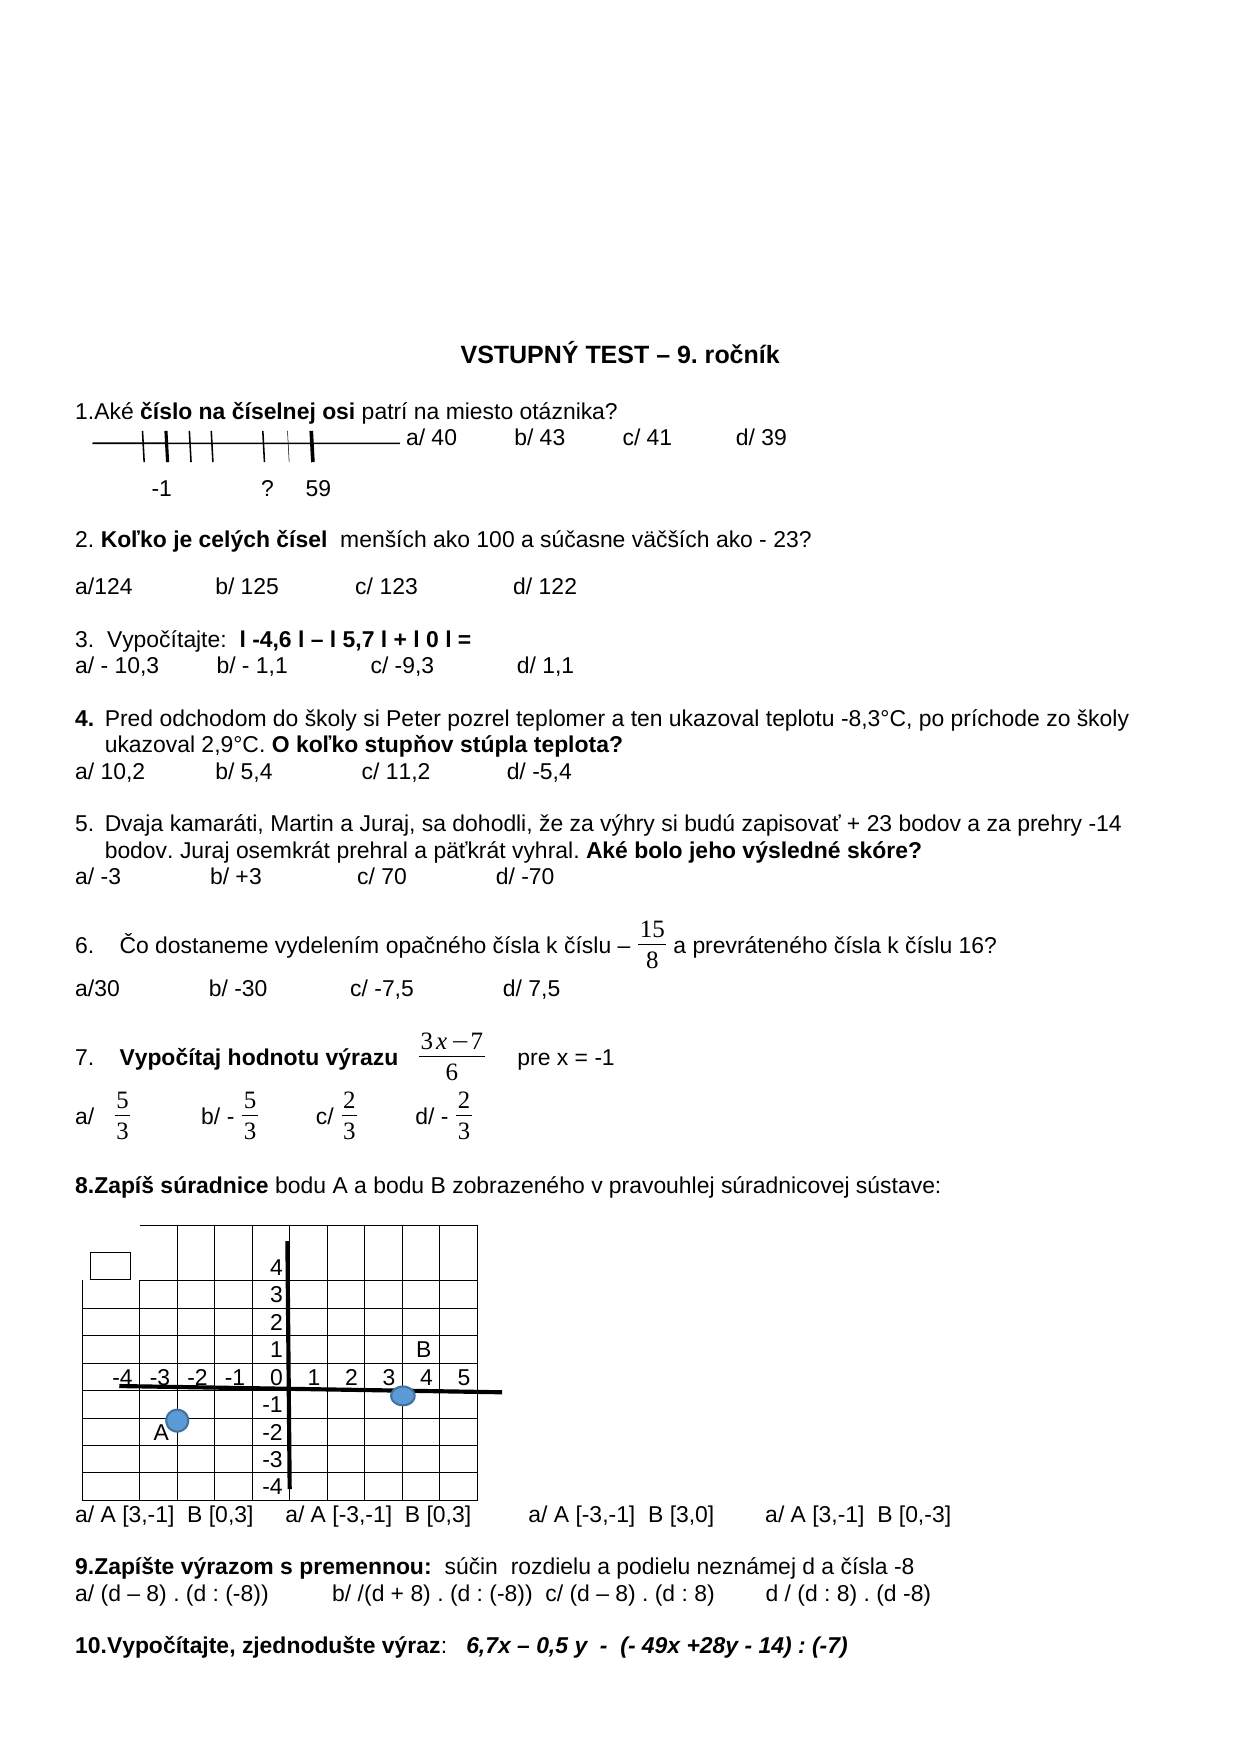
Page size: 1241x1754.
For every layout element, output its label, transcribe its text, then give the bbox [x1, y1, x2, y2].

table_cell [290, 1281, 327, 1308]
table_cell [140, 1336, 177, 1363]
table_cell [328, 1446, 364, 1472]
table_cell 0 [253, 1364, 286, 1386]
table_cell [440, 1394, 477, 1417]
table_cell [83, 1446, 139, 1472]
table_cell [215, 1473, 252, 1499]
table_cell [403, 1393, 439, 1417]
table_cell [178, 1473, 214, 1499]
table_header [215, 1226, 252, 1280]
table_cell 3 [253, 1281, 285, 1308]
list Dvaja kamaráti, Martin a Juraj, sa dohodli, že za výhry si budú zapisovať + 23 bodov a za prehry -14 bodov. Juraj osemkrát prehral a päťkrát vyhral. Aké bolo jeho výsledné skóre? [75, 810, 1165, 863]
table_cell [292, 1419, 327, 1445]
table_cell [83, 1280, 139, 1308]
text a/ b/ - c/ d/ - [75, 1086, 1165, 1145]
table_cell [215, 1391, 252, 1417]
table_cell -3 [140, 1364, 177, 1384]
table_header [82, 1225, 140, 1280]
table_header [403, 1226, 439, 1280]
table_cell [215, 1281, 252, 1308]
text 9.Zapíšte výrazom s premennou: súčin rozdielu a podielu neznámej d a čísla -8 [75, 1553, 1165, 1580]
table_cell [178, 1391, 214, 1417]
table_cell [365, 1473, 402, 1499]
table_cell -2 [253, 1419, 287, 1445]
table_cell [365, 1281, 402, 1308]
table_cell [178, 1336, 214, 1363]
table_cell [365, 1336, 402, 1363]
table_cell [440, 1309, 477, 1335]
table_cell [215, 1309, 252, 1335]
table_cell [365, 1419, 402, 1445]
text 2. Koľko je celých čísel menších ako 100 a súčasne väčších ako - 23? [75, 526, 1165, 552]
table_cell [178, 1281, 214, 1308]
table_header 4 [253, 1226, 289, 1280]
table_cell [178, 1446, 214, 1472]
table_header [140, 1226, 177, 1280]
table_cell [403, 1446, 439, 1472]
table_cell [403, 1419, 439, 1445]
table_cell 2 [328, 1364, 364, 1387]
table_cell A [140, 1419, 177, 1445]
list Čo dostaneme vydelením opačného čísla k číslu – a prevráteného čísla k číslu 16? [75, 916, 1165, 975]
table_cell -4 [253, 1473, 289, 1499]
table_cell [178, 1309, 214, 1335]
table_cell -2 [178, 1364, 214, 1385]
table_cell [140, 1281, 177, 1308]
table_cell -1 [253, 1391, 286, 1417]
table_cell [440, 1419, 477, 1445]
table_cell [328, 1392, 364, 1417]
table_cell [290, 1473, 327, 1499]
table_cell [365, 1393, 402, 1417]
table_cell [291, 1336, 327, 1363]
table_cell [140, 1473, 177, 1499]
table_cell [440, 1473, 477, 1499]
table_cell [403, 1473, 439, 1499]
table_cell -4 [83, 1364, 139, 1390]
table_cell B [403, 1336, 439, 1363]
text a/124 b/ 125 c/ 123 d/ 122 [75, 573, 1165, 599]
table_cell 5 [440, 1364, 477, 1389]
text 3. Vypočítajte: l -4,6 l – l 5,7 l + l 0 l = [75, 626, 1165, 652]
table_cell [83, 1473, 139, 1499]
table_cell [365, 1309, 402, 1335]
table_cell [140, 1391, 177, 1417]
table_cell [140, 1446, 177, 1472]
text a/ -3 b/ +3 c/ 70 d/ -70 [75, 863, 1165, 889]
text VSTUPNÝ TEST – 9. ročník [75, 340, 1165, 369]
table_cell [215, 1419, 252, 1445]
table_cell -1 [215, 1364, 252, 1386]
table_cell 3 [365, 1364, 402, 1388]
table_cell [365, 1446, 402, 1472]
table_cell 1 [253, 1336, 286, 1363]
table_cell [292, 1446, 327, 1472]
table_cell [440, 1336, 477, 1363]
table_cell [328, 1281, 364, 1308]
list Vypočítaj hodnotu výrazu pre x = -1 [75, 1027, 1165, 1086]
table_cell -3 [253, 1446, 287, 1472]
table_cell 1 [291, 1364, 327, 1387]
text 8.Zapíš súradnice bodu A a bodu B zobrazeného v pravouhlej súradnicovej sústave: [75, 1172, 1165, 1198]
list Pred odchodom do školy si Peter pozrel teplomer a ten ukazoval teplotu -8,3°C, po príchode zo školy ukazoval 2,9°C. O koľko stupňov stúpla teplota? [75, 705, 1165, 758]
table_header [328, 1226, 364, 1280]
table_cell [440, 1446, 477, 1472]
table_cell [215, 1336, 252, 1363]
table_cell [178, 1419, 214, 1445]
table_cell [440, 1281, 477, 1308]
table_header [178, 1226, 214, 1280]
table_cell [83, 1309, 139, 1335]
text 10.Vypočítajte, zjednodušte výraz: 6,7x – 0,5 y - (- 49x +28y - 14) : (-7) [75, 1632, 1165, 1659]
text a/ - 10,3 b/ - 1,1 c/ -9,3 d/ 1,1 [75, 652, 1165, 679]
table_header [365, 1226, 402, 1280]
text a/30 b/ -30 c/ -7,5 d/ 7,5 [75, 975, 1165, 1001]
table_cell [83, 1336, 139, 1363]
text 1.Aké číslo na číselnej osi patrí na miesto otáznika? [75, 398, 1165, 424]
table_header [440, 1226, 477, 1280]
table_cell [291, 1391, 327, 1417]
text a/ (d – 8) . (d : (-8)) b/ /(d + 8) . (d : (-8)) c/ (d – 8) . (d : 8) d / (d : 8) . (d -8) [75, 1580, 1165, 1606]
text a/ A [3,-1] B [0,3] a/ A [-3,-1] B [0,3] a/ A [-3,-1] B [3,0] a/ A [3,-1] B [0,-3] [75, 1501, 1165, 1527]
table_cell 2 [253, 1309, 286, 1335]
table_cell 4 [403, 1364, 439, 1389]
text -1 ? 59 [75, 475, 1165, 501]
table_cell [328, 1473, 364, 1499]
table_cell [83, 1419, 139, 1445]
text a/ 10,2 b/ 5,4 c/ 11,2 d/ -5,4 [75, 758, 1165, 784]
table_cell [291, 1309, 327, 1335]
table_cell [403, 1281, 439, 1308]
table_header [290, 1226, 327, 1280]
table_cell [328, 1419, 364, 1445]
table_cell [328, 1309, 364, 1335]
table_cell [140, 1309, 177, 1335]
table_cell [403, 1309, 439, 1335]
table_cell [215, 1446, 252, 1472]
table_cell [328, 1336, 364, 1363]
table_cell [83, 1391, 139, 1417]
text a/ 40 b/ 43 c/ 41 d/ 39 [75, 424, 1165, 450]
